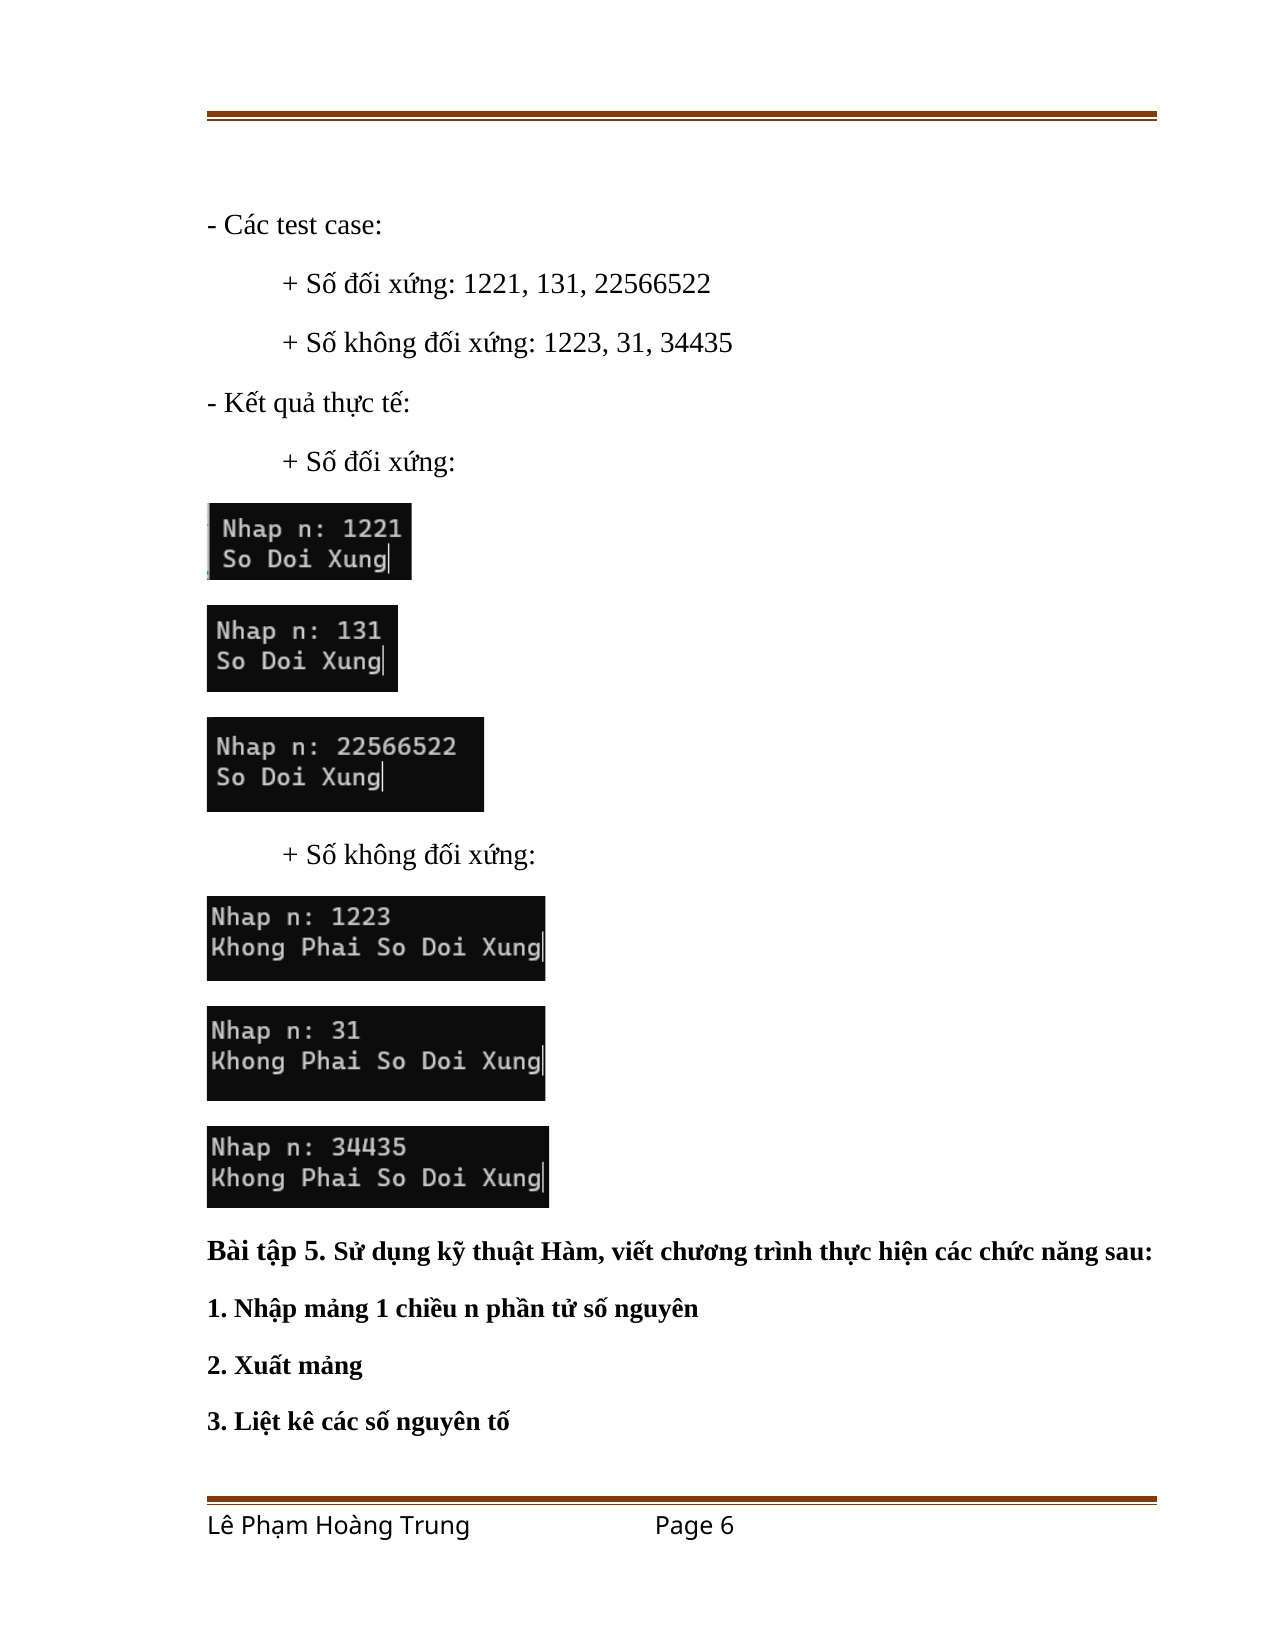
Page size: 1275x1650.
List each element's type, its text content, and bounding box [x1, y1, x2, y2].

text + Số không đối xứng: [207, 837, 1157, 871]
text - Kết quả thực tế: [207, 385, 1157, 418]
text + Số đối xứng: [207, 444, 1157, 478]
text 1. Nhập mảng 1 chiều n phần tử số nguyên [207, 1292, 1157, 1323]
text + Số đối xứng: 1221, 131, 22566522 [207, 266, 1157, 300]
picture [206, 896, 546, 981]
picture [206, 1126, 550, 1208]
text Bài tập 5. Sử dụng kỹ thuật Hàm, viết chương trình thực hiện các chức năng sau: [207, 1233, 1157, 1267]
picture [206, 717, 485, 812]
picture [206, 605, 398, 692]
picture [206, 1006, 546, 1101]
text + Số không đối xứng: 1223, 31, 34435 [207, 326, 1157, 359]
picture [206, 503, 412, 580]
text 3. Liệt kê các số nguyên tố [207, 1406, 1157, 1437]
text 2. Xuất mảng [207, 1349, 1157, 1380]
text - Các test case: [207, 207, 1157, 240]
